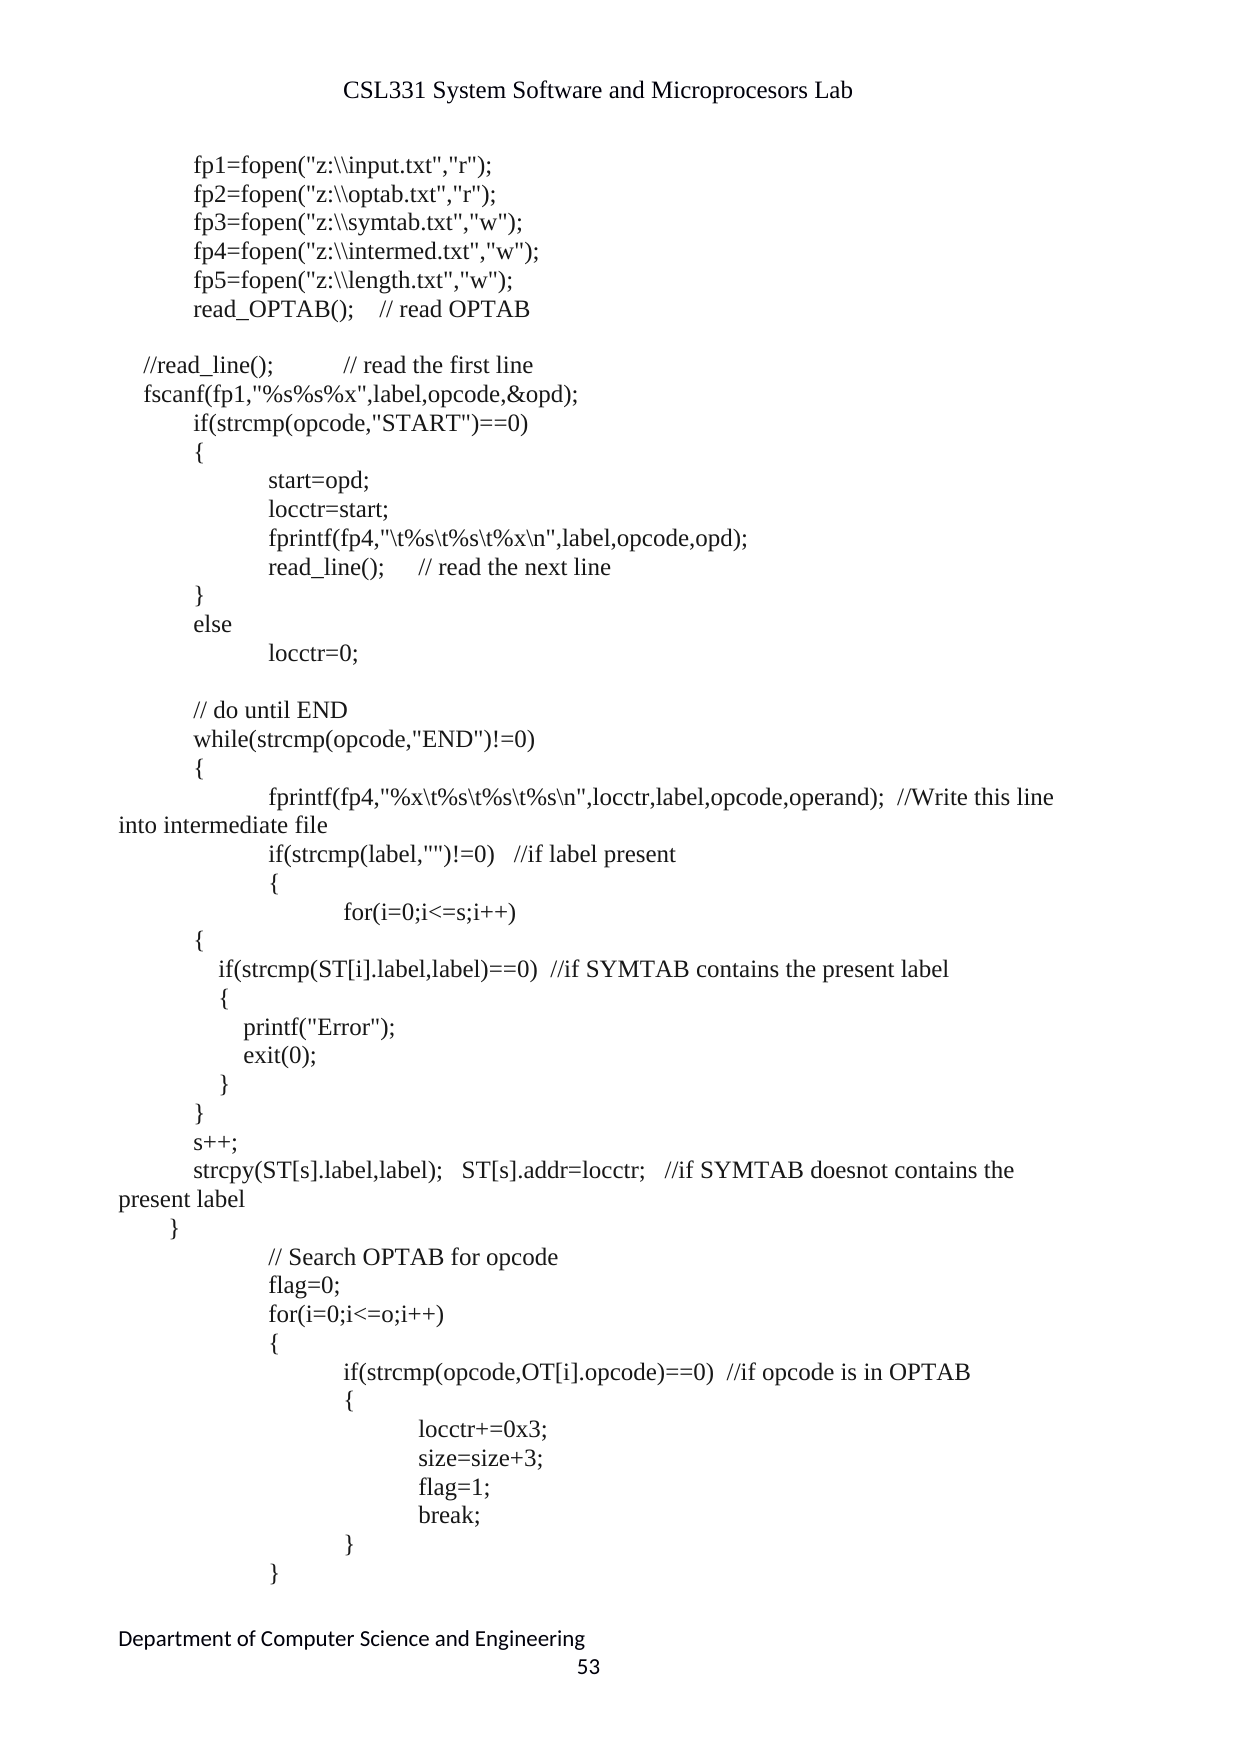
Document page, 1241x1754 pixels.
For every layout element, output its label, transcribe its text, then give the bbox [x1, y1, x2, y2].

text flag=1; [118, 1472, 1078, 1501]
text else [118, 609, 1078, 638]
text // do until END [118, 696, 1078, 724]
text for(i=0;i<=s;i++) [118, 897, 1078, 926]
text if(strcmp(label,"")!=0) //if label present [118, 839, 1078, 868]
text if(strcmp(opcode,OT[i].opcode)==0) //if opcode is in OPTAB [118, 1357, 1078, 1386]
text { [118, 868, 1078, 897]
text exit(0); [118, 1041, 1078, 1069]
text flag=0; [118, 1271, 1078, 1299]
text fscanf(fp1,"%s%s%x",label,opcode,&opd); [118, 379, 1078, 408]
text fp2=fopen("z:\\optab.txt","r"); [118, 179, 1078, 207]
text locctr=0; [118, 638, 1078, 667]
text fp4=fopen("z:\\intermed.txt","w"); [118, 236, 1078, 265]
text } [118, 1069, 1078, 1098]
text for(i=0;i<=o;i++) [118, 1299, 1078, 1328]
text { [118, 983, 1078, 1012]
text { [118, 753, 1078, 782]
text fp3=fopen("z:\\symtab.txt","w"); [118, 207, 1078, 236]
text start=opd; [118, 466, 1078, 494]
text locctr+=0x3; [118, 1414, 1078, 1443]
text } [118, 581, 1078, 609]
text fprintf(fp4,"%x\t%s\t%s\t%s\n",locctr,label,opcode,operand); //Write this line into intermediate file [118, 782, 1078, 839]
text printf("Error"); [118, 1012, 1078, 1041]
text strcpy(ST[s].label,label); ST[s].addr=locctr; //if SYMTAB doesnot contains the present label [118, 1156, 1078, 1213]
text } [118, 1213, 1078, 1242]
text s++; [118, 1127, 1078, 1156]
text read_OPTAB(); // read OPTAB [118, 294, 1078, 322]
text //read_line(); // read the first line [118, 351, 1078, 379]
text read_line(); // read the next line [118, 552, 1078, 581]
text locctr=start; [118, 494, 1078, 523]
text size=size+3; [118, 1443, 1078, 1472]
text break; [118, 1501, 1078, 1529]
text if(strcmp(ST[i].label,label)==0) //if SYMTAB contains the present label [118, 954, 1078, 983]
text while(strcmp(opcode,"END")!=0) [118, 724, 1078, 753]
text { [118, 926, 1078, 954]
text } [118, 1098, 1078, 1127]
text { [118, 1328, 1078, 1357]
text } [118, 1529, 1078, 1558]
text { [118, 437, 1078, 466]
text fp5=fopen("z:\\length.txt","w"); [118, 265, 1078, 294]
text if(strcmp(opcode,"START")==0) [118, 408, 1078, 437]
text } [118, 1558, 1078, 1587]
text // Search OPTAB for opcode [118, 1242, 1078, 1271]
text fp1=fopen("z:\\input.txt","r"); [118, 150, 1078, 179]
text fprintf(fp4,"\t%s\t%s\t%x\n",label,opcode,opd); [118, 523, 1078, 552]
text { [118, 1386, 1078, 1414]
